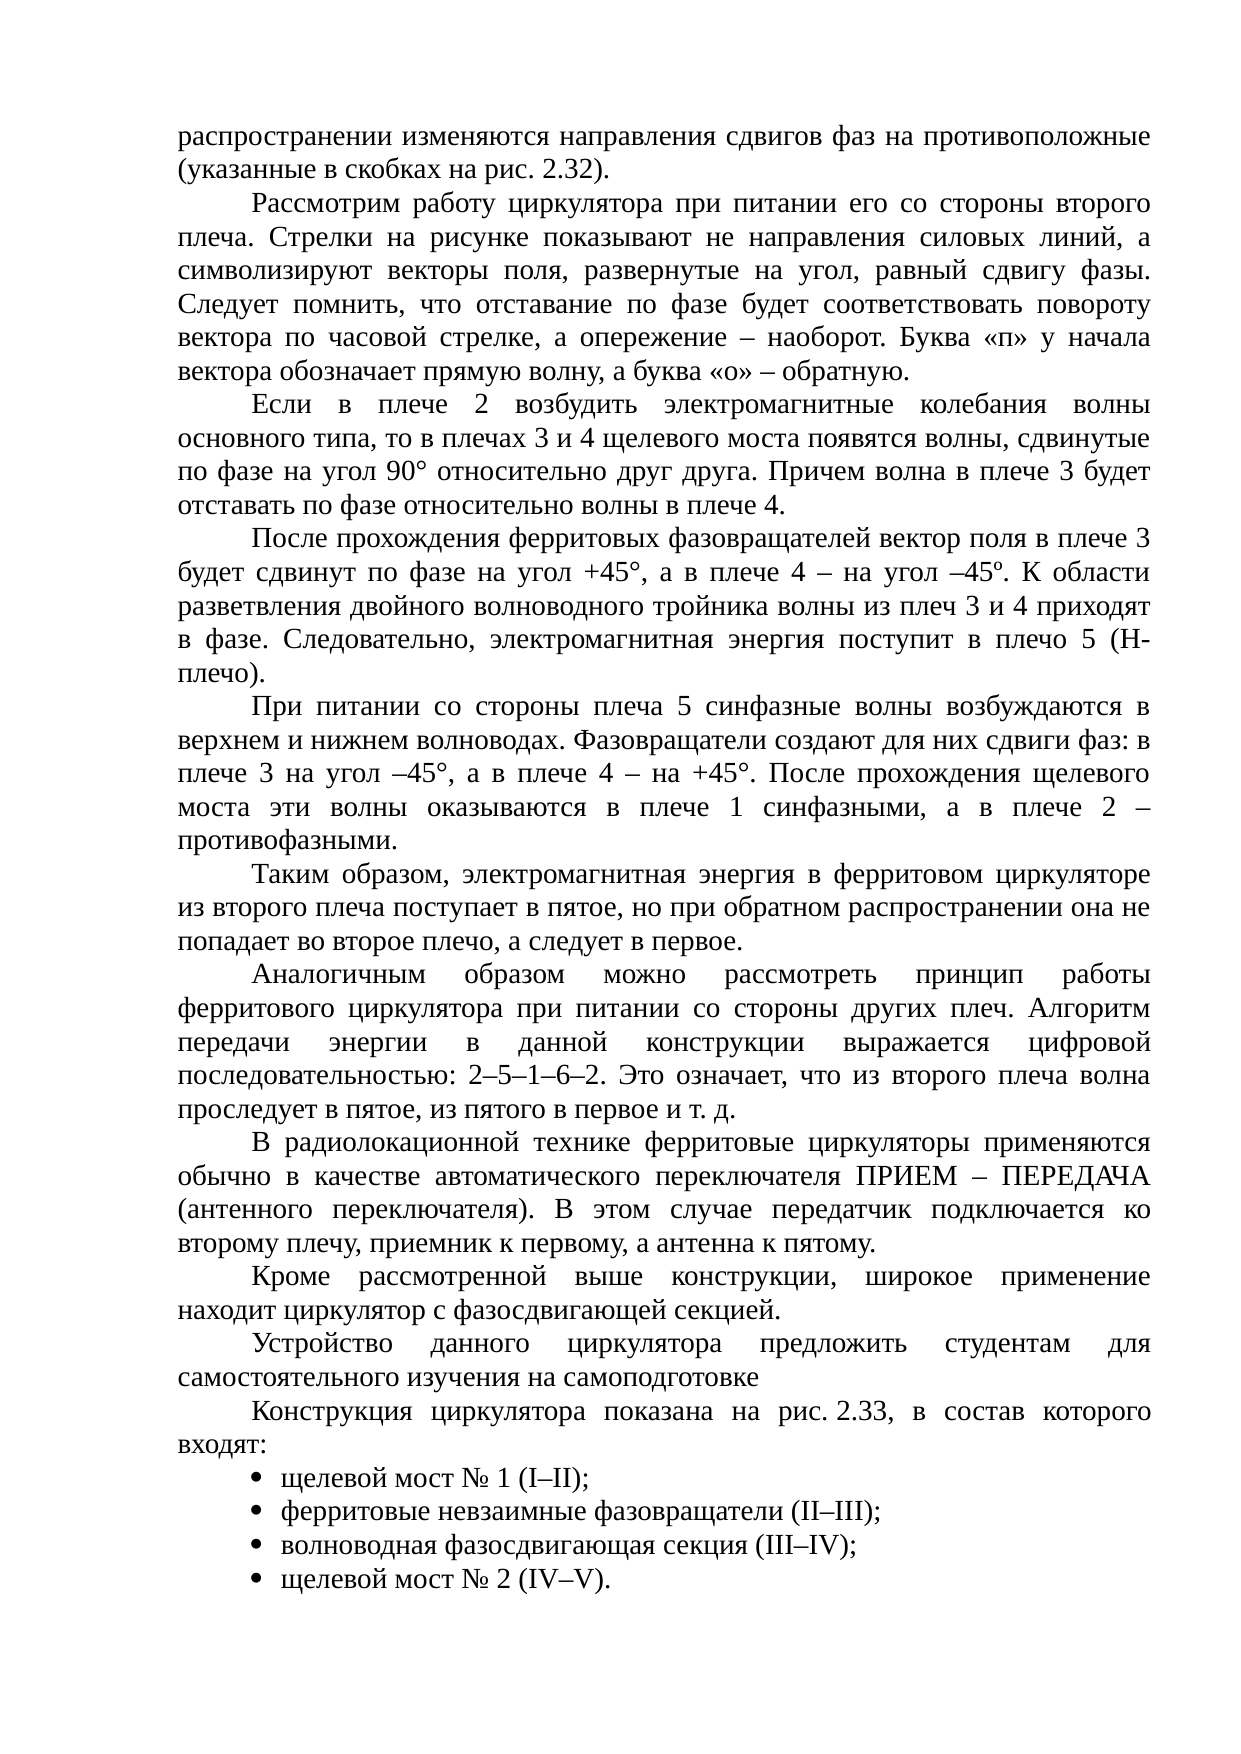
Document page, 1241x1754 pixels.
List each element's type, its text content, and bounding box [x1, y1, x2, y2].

text Кроме рассмотренной выше конструкции, широкое применение находит циркулятор с фазосдвигающей секцией. [177, 1258, 1152, 1326]
text Устройство данного циркулятора предложить студентам для самостоятельного изучения на самоподготовке [177, 1326, 1152, 1393]
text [177, 118, 1152, 185]
list щелевой мост № 2 (IV–V). [177, 1561, 1152, 1594]
text При питании со стороны плеча 5 синфазные волны возбуждаются в верхнем и нижнем волноводах. Фазовращатели создают для них сдвиги фаз: в плече 3 на угол –45°, а в плече 4 – на +45°. После прохождения щелевого моста эти волны оказываются в плече 1 синфазными, а в плече 2 – противофазными. [177, 688, 1152, 856]
list ферритовые невзаимные фазовращатели (II–III); [177, 1493, 1152, 1527]
text Рассмотрим работу циркулятора при питании его со стороны второго плеча. Стрелки на рисунке показывают не направления силовых линий, а символизируют векторы поля, развернутые на угол, равный сдвигу фазы. Следует помнить, что отставание по фазе будет соответствовать повороту вектора по часовой стрелке, а опережение – наоборот. Буква «п» у начала вектора обозначает прямую волну, а буква «о» – обратную. [177, 185, 1152, 386]
text Аналогичным образом можно рассмотреть принцип работы ферритового циркулятора при питании со стороны других плеч. Алгоритм передачи энергии в данной конструкции выражается цифровой последовательностью: 2–5–1–6–2. Это означает, что из второго плеча волна проследует в пятое, из пятого в первое и т. д. [177, 957, 1152, 1124]
text После прохождения ферритовых фазовращателей вектор поля в плече 3 будет сдвинут по фазе на угол +45°, а в плече 4 – на угол –45º. К области разветвления двойного волноводного тройника волны из плеч 3 и 4 приходят в фазе. Следовательно, электромагнитная энергия поступит в плечо 5 (Н-плечо). [177, 521, 1152, 688]
text Если в плече 2 возбудить электромагнитные колебания волны основного типа, то в плечах 3 и 4 щелевого моста появятся волны, сдвинутые по фазе на угол 90° относительно друг друга. Причем волна в плече 3 будет отставать по фазе относительно волны в плече 4. [177, 386, 1152, 521]
text Конструкция циркулятора показана на рис. 2.33, в состав которого входят: [177, 1393, 1152, 1460]
text В радиолокационной технике ферритовые циркуляторы применяются обычно в качестве автоматического переключателя ПРИЕМ – ПЕРЕДАЧА (антенного переключателя). В этом случае передатчик подключается ко второму плечу, приемник к первому, а антенна к пятому. [177, 1124, 1152, 1258]
list волноводная фазосдвигающая секция (III–IV); [177, 1527, 1152, 1561]
list щелевой мост № 1 (I–II); [177, 1460, 1152, 1493]
text Таким образом, электромагнитная энергия в ферритовом циркуляторе из второго плеча поступает в пятое, но при обратном распространении она не попадает во второе плечо, а следует в первое. [177, 856, 1152, 957]
